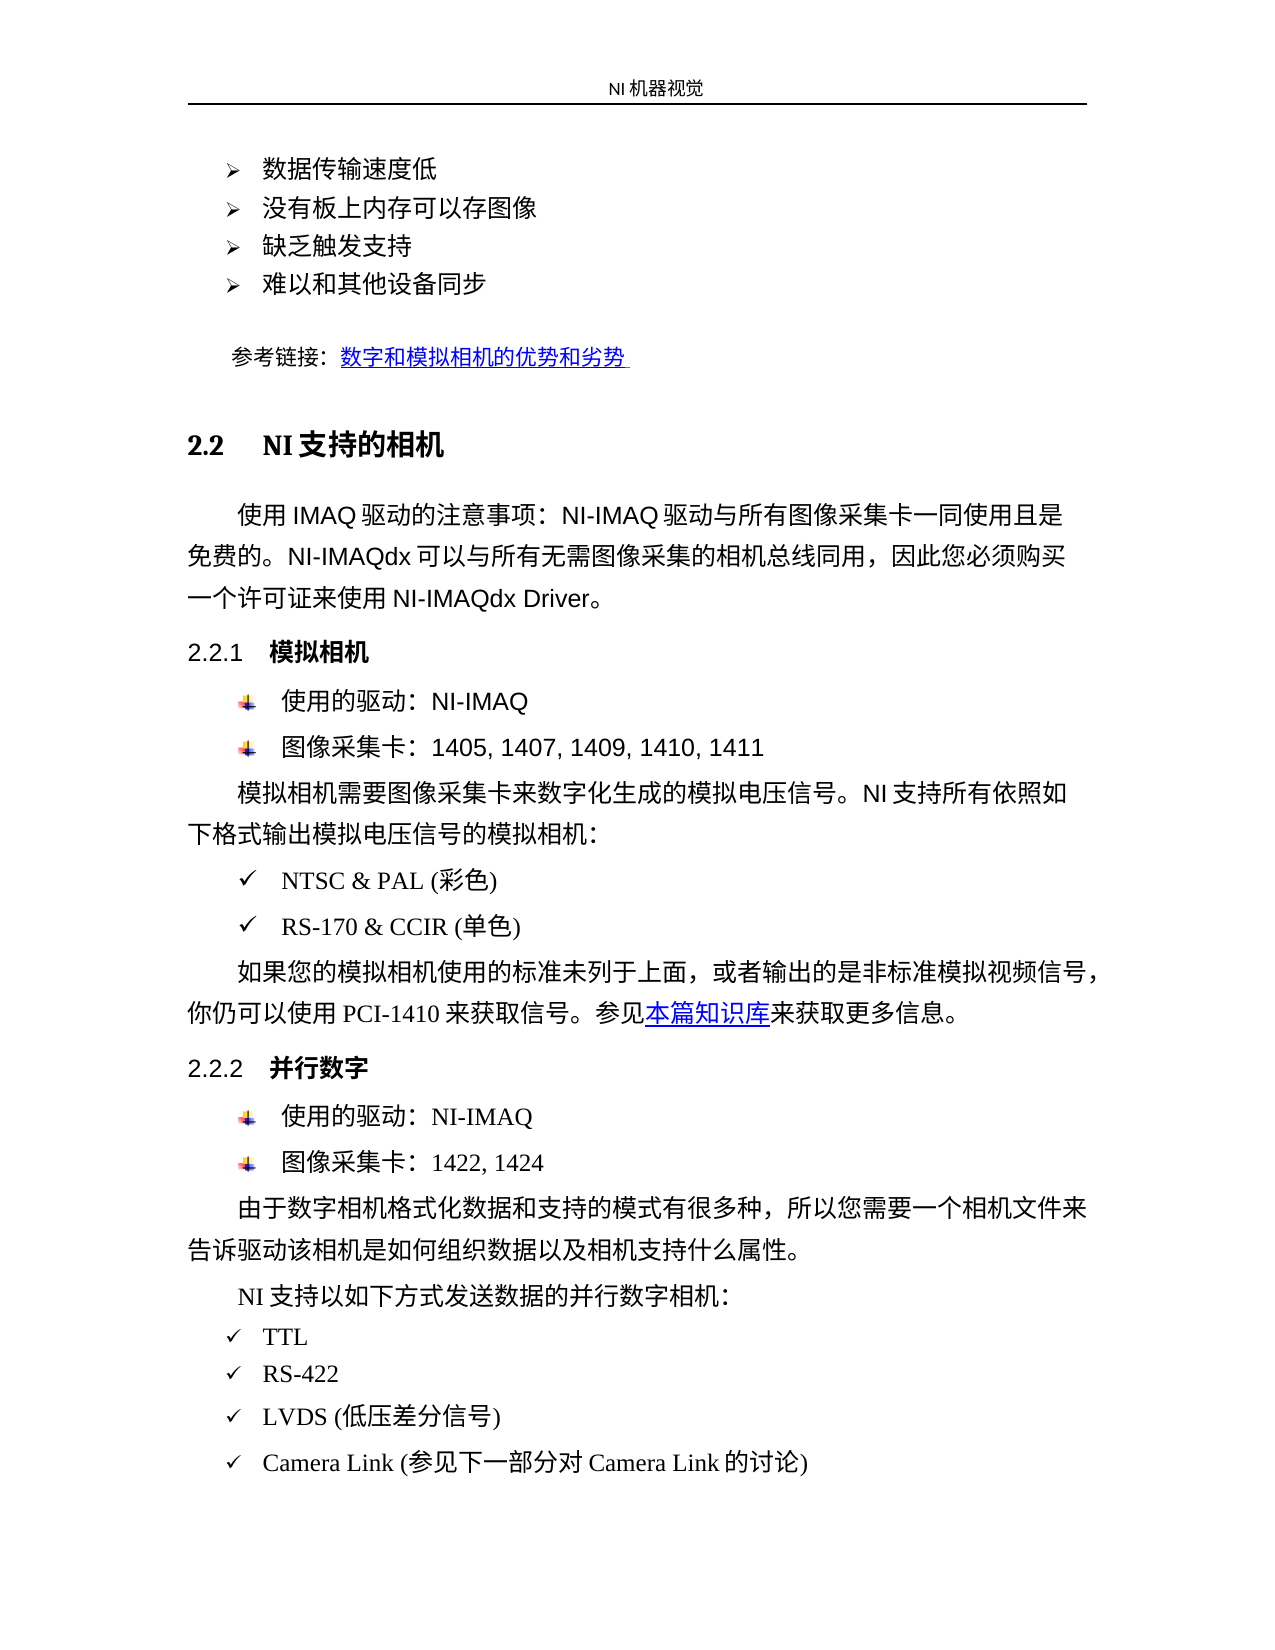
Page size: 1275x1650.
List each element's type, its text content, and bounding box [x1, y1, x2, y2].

picture [238, 1109, 256, 1126]
list 使用的驱动：NI-IMAQ [237, 1097, 1087, 1133]
text 模拟相机需要图像采集卡来数字化生成的模拟电压信号。NI支持所有依照如下格式输出模拟电压信号的模拟相机： [187, 773, 1087, 851]
text 参考链接：数字和模拟相机的优势和劣势 [187, 339, 1087, 371]
list RS-422 [225, 1359, 1087, 1388]
list LVDS (低压差分信号) [225, 1396, 1087, 1432]
list 缺乏触发支持 [225, 227, 1087, 263]
list 图像采集卡：1405, 1407, 1409, 1410, 1411 [237, 727, 1087, 763]
list 图像采集卡：1422, 1424 [237, 1143, 1087, 1179]
list TTL [225, 1322, 1087, 1351]
subtitle NI支持的相机 [187, 422, 1087, 464]
list NTSC & PAL (彩色) [237, 861, 1087, 897]
list 难以和其他设备同步 [225, 265, 1087, 301]
text NI支持以如下方式发送数据的并行数字相机： [187, 1276, 1087, 1312]
list RS-170 & CCIR (单色) [237, 906, 1087, 943]
text 使用IMAQ驱动的注意事项：NI-IMAQ驱动与所有图像采集卡一同使用且是免费的。NI-IMAQdx可以与所有无需图像采集的相机总线同用，因此您必须购买一个许可证来使用NI-IMAQdx Driver。 [187, 495, 1087, 615]
subtitle 模拟相机 [187, 633, 1087, 669]
picture [238, 693, 256, 711]
list 数据传输速度低 [225, 150, 1087, 186]
text 如果您的模拟相机使用的标准未列于上面，或者输出的是非标准模拟视频信号，你仍可以使用PCI-1410来获取信号。参见本篇知识库来获取更多信息。 [187, 952, 1087, 1030]
list Camera Link (参见下一部分对Camera Link的讨论) [225, 1442, 1087, 1478]
text 由于数字相机格式化数据和支持的模式有很多种，所以您需要一个相机文件来告诉驱动该相机是如何组织数据以及相机支持什么属性。 [187, 1188, 1087, 1266]
picture [238, 739, 256, 757]
picture [238, 1155, 256, 1172]
subtitle 并行数字 [187, 1048, 1087, 1084]
list 使用的驱动：NI-IMAQ [237, 681, 1087, 718]
list 没有板上内存可以存图像 [225, 188, 1087, 224]
